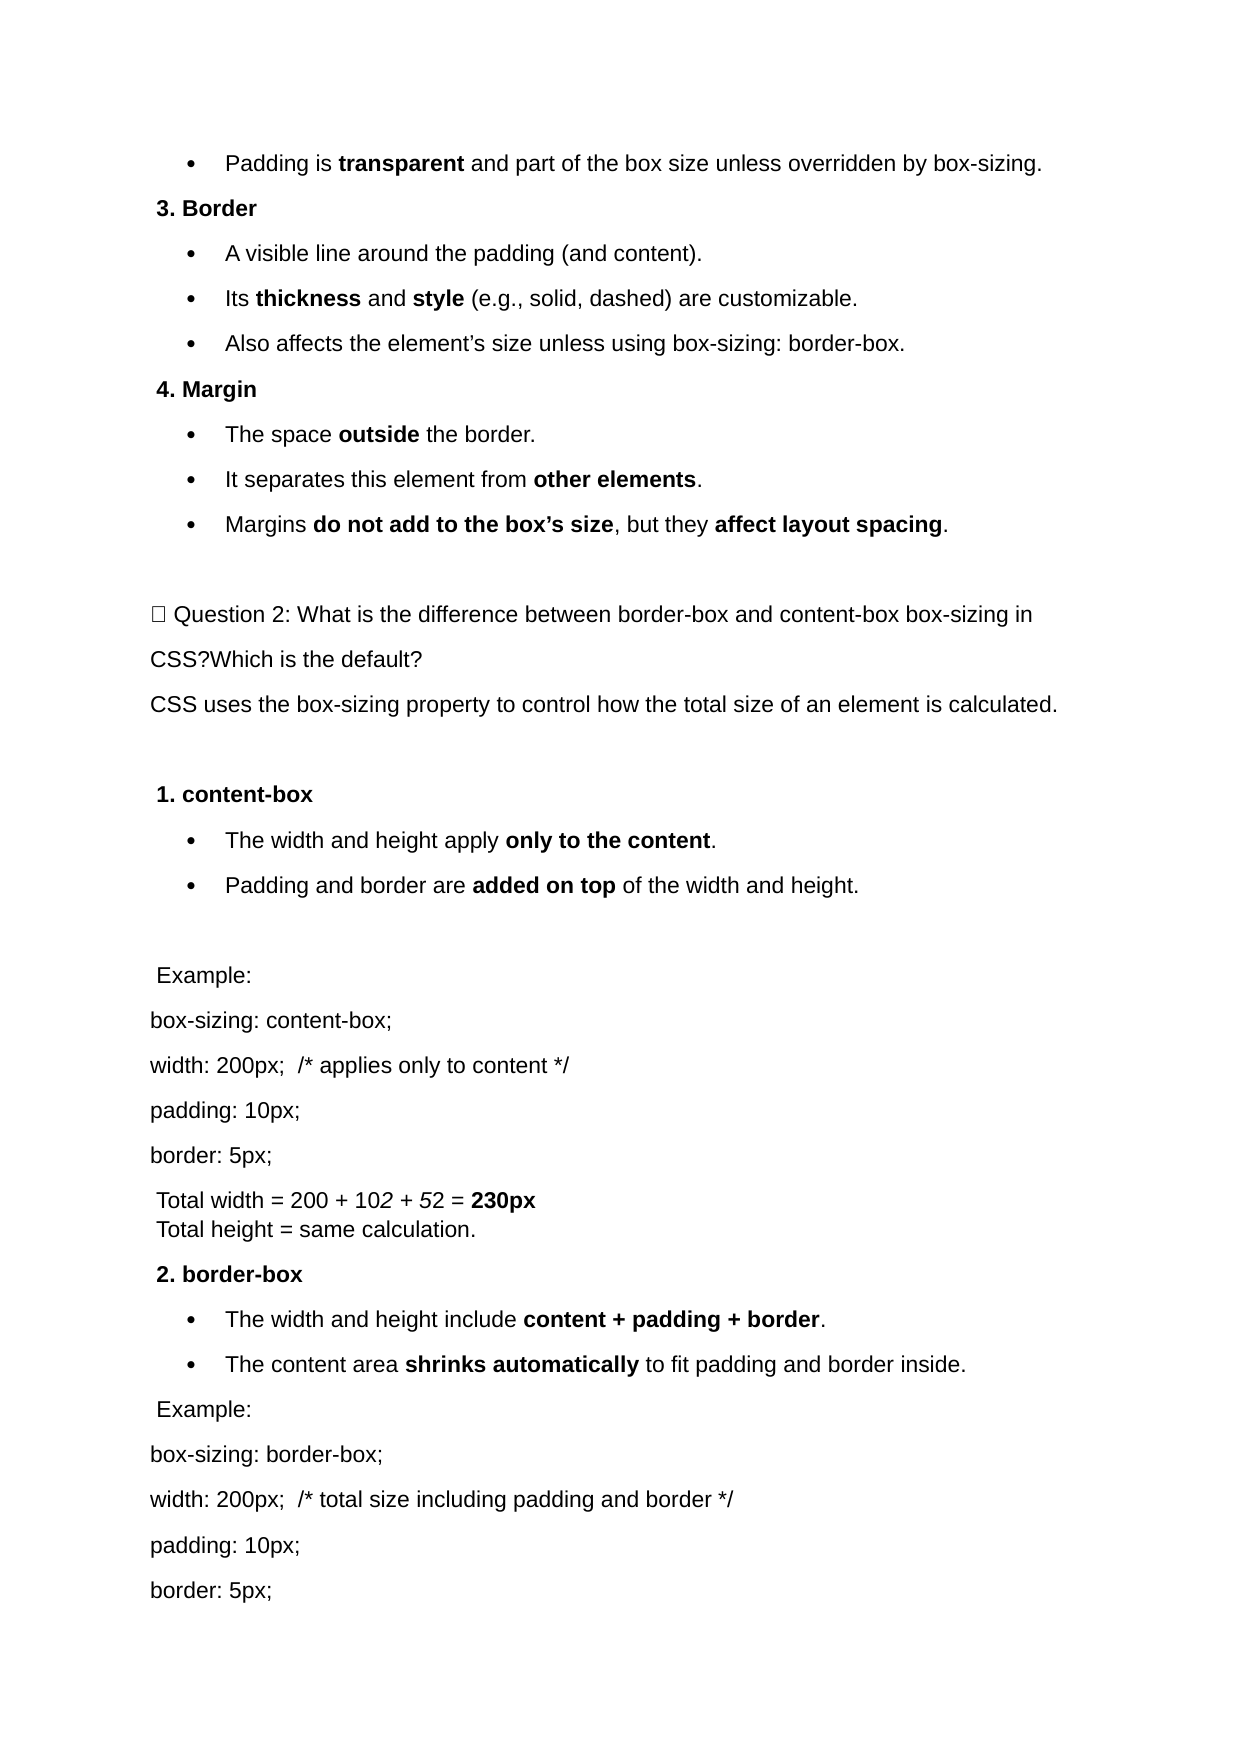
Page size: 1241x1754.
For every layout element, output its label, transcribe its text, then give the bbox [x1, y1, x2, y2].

text box-sizing: content-box; [150, 1007, 1090, 1033]
list Padding is transparent and part of the box size unless overridden by box-sizing. [187, 150, 1090, 176]
list Margins do not add to the box’s size, but they affect layout spacing. [187, 511, 1090, 537]
text Example: [150, 962, 1090, 988]
text CSS uses the box-sizing property to control how the total size of an element is calculated. [150, 691, 1090, 718]
list Also affects the element’s size unless using box-sizing: border-box. [187, 330, 1090, 357]
list The width and height include content + padding + border. [187, 1306, 1090, 1332]
text CSS?Which is the default? [150, 646, 1090, 672]
list A visible line around the padding (and content). [187, 240, 1090, 267]
text 2. border-box [150, 1261, 1090, 1287]
list The content area shrinks automatically to fit padding and border inside. [187, 1351, 1090, 1377]
text border: 5px; [150, 1577, 1090, 1603]
text Total width = 200 + 102 + 52 = 230px Total height = same calculation. [150, 1187, 1090, 1242]
text Example: [150, 1396, 1090, 1423]
text 4. Margin [150, 376, 1090, 402]
text padding: 10px; [150, 1532, 1090, 1558]
list It separates this element from other elements. [187, 466, 1090, 492]
text box-sizing: border-box; [150, 1441, 1090, 1468]
text padding: 10px; [150, 1097, 1090, 1123]
text  Question 2: What is the difference between border-box and content-box box-sizing in [150, 601, 1090, 627]
list The space outside the border. [187, 421, 1090, 447]
list Padding and border are added on top of the width and height. [187, 872, 1090, 898]
text 3. Border [150, 195, 1090, 221]
text width: 200px; /* applies only to content */ [150, 1052, 1090, 1078]
text 1. content-box [150, 781, 1090, 808]
list The width and height apply only to the content. [187, 827, 1090, 853]
list Its thickness and style (e.g., solid, dashed) are customizable. [187, 285, 1090, 312]
text width: 200px; /* total size including padding and border */ [150, 1486, 1090, 1513]
text border: 5px; [150, 1142, 1090, 1169]
